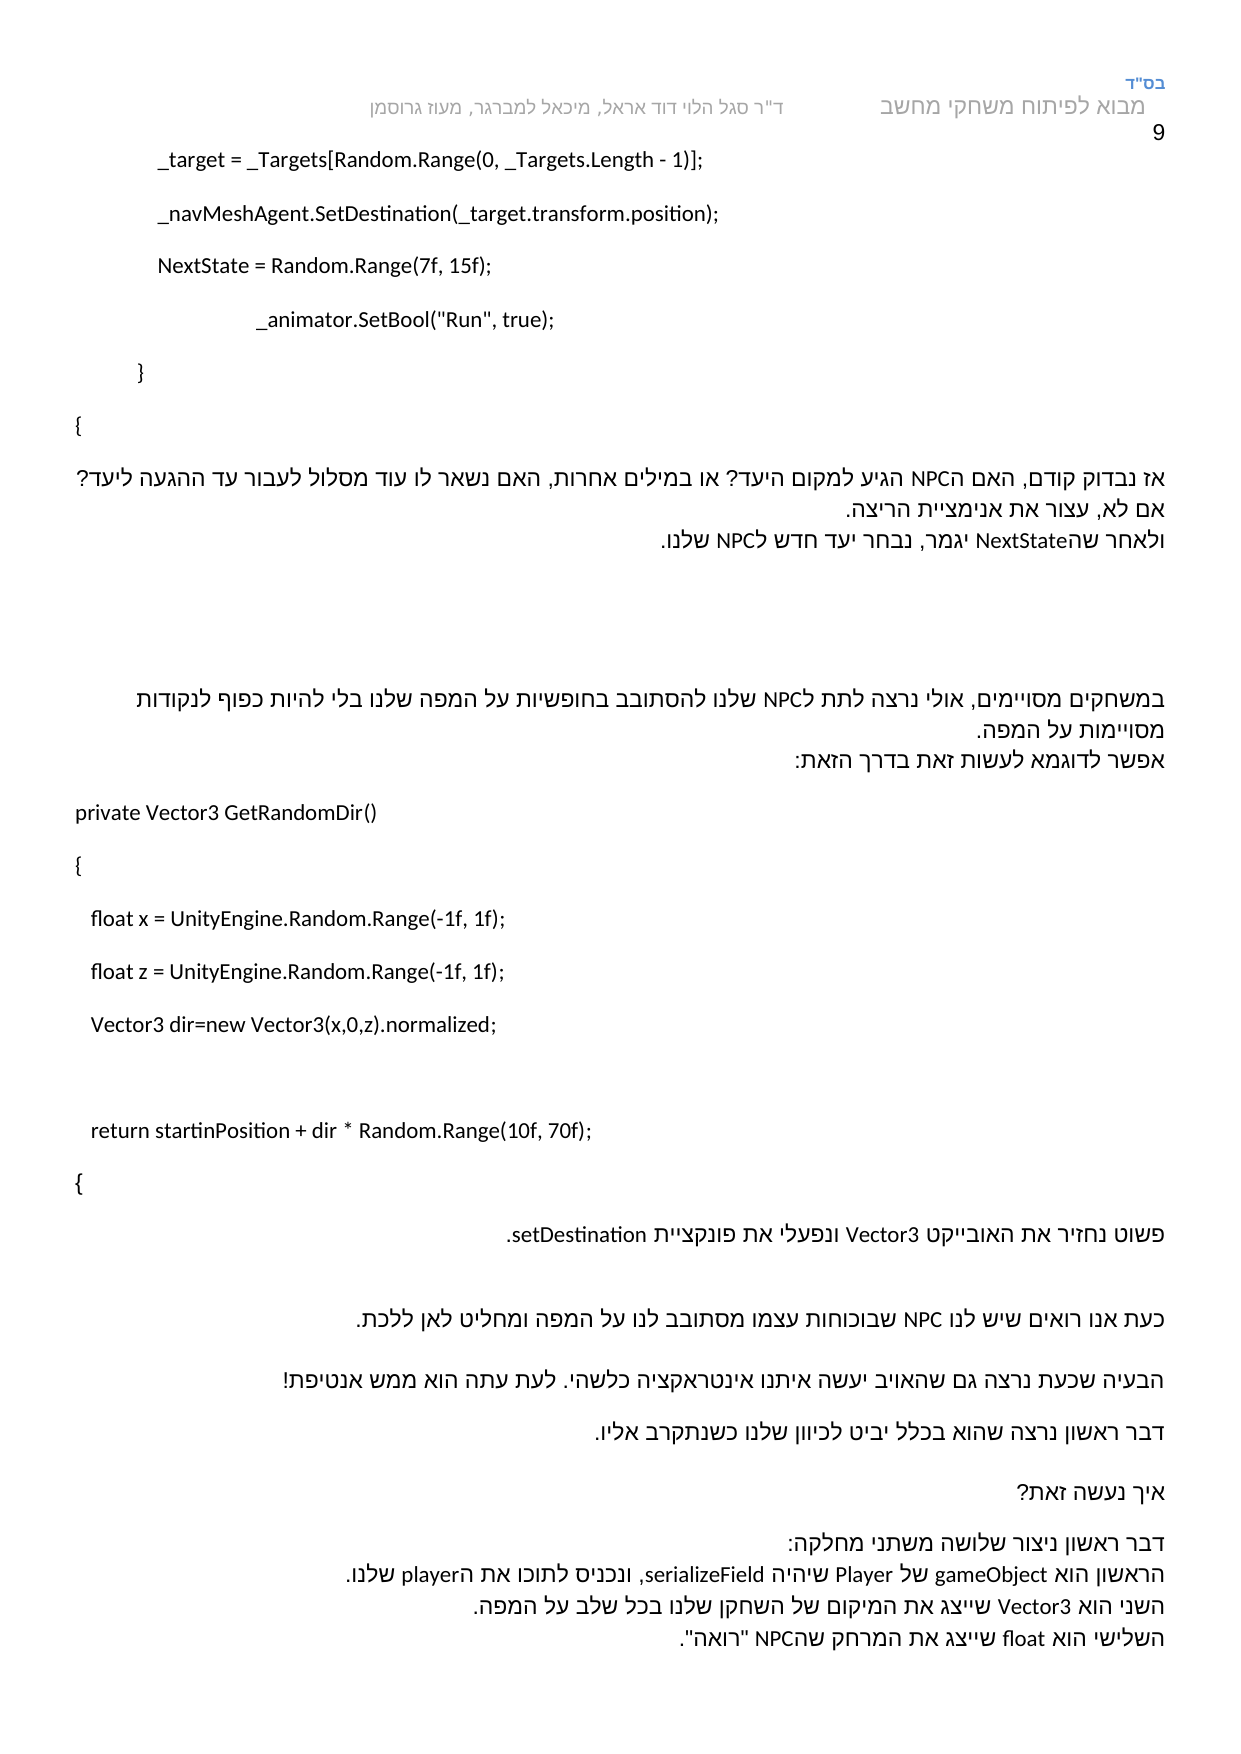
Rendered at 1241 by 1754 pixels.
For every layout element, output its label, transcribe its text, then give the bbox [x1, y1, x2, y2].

text } [75, 358, 1165, 386]
text } [75, 1169, 1165, 1196]
text _animator.SetBool("Run", true); [225, 305, 1165, 333]
text float z = UnityEngine.Random.Range(-1f, 1f); [75, 957, 1165, 985]
text NextState = Random.Range(7f, 15f); [75, 252, 1165, 280]
text דבר ראשון ניצור שלושה משתני מחלקה: הראשון הוא gameObject של Player שיהיה serializeField, ונכניס לתוכו את הplayer שלנו. השני הוא Vector3 שייצג את המיקום של השחקן שלנו בכל שלב על המפה. השלישי הוא float שייצג את המרחק שהNPC "רואה". [75, 1530, 1165, 1652]
text Vector3 dir=new Vector3(x,0,z).normalized; [75, 1010, 1165, 1038]
text float x = UnityEngine.Random.Range(-1f, 1f); [75, 904, 1165, 932]
text return startinPosition + dir * Random.Range(10f, 70f); [75, 1116, 1165, 1144]
text פשוט נחזיר את האובייקט Vector3 ונפעלי את פונקציית setDestination. [75, 1220, 1165, 1280]
text במשחקים מסויימים, אולי נרצה לתת לNPC שלנו להסתובב בחופשיות על המפה שלנו בלי להיות כפוף לנקודות מסויימות על המפה. אפשר לדוגמא לעשות זאת בדרך הזאת: [75, 685, 1165, 773]
text { [75, 851, 1165, 879]
text כעת אנו רואים שיש לנו NPC שבוכוחות עצמו מסתובב לנו על המפה ומחליט לאן ללכת. הבעיה שכעת נרצה גם שהאויב יעשה איתנו אינטראקציה כלשהי. לעת עתה הוא ממש אנטיפת! [75, 1305, 1165, 1394]
text דבר ראשון נרצה שהוא בכלל יביט לכיוון שלנו כשנתקרב אליו. איך נעשה זאת? [75, 1418, 1165, 1505]
text private Vector3 GetRandomDir() [75, 798, 1165, 826]
text אז נבדוק קודם, האם הNPC הגיע למקום היעד? או במילים אחרות, האם נשאר לו עוד מסלול לעבור עד ההגעה ליעד? אם לא, עצור את אנימציית הריצה. ולאחר שהNextState יגמר, נבחר יעד חדש לNPC שלנו. [75, 464, 1165, 554]
text { [75, 411, 1165, 439]
text _navMeshAgent.SetDestination(_target.transform.position); [75, 199, 1165, 227]
text _target = _Targets[Random.Range(0, _Targets.Length - 1)]; [75, 146, 1165, 174]
